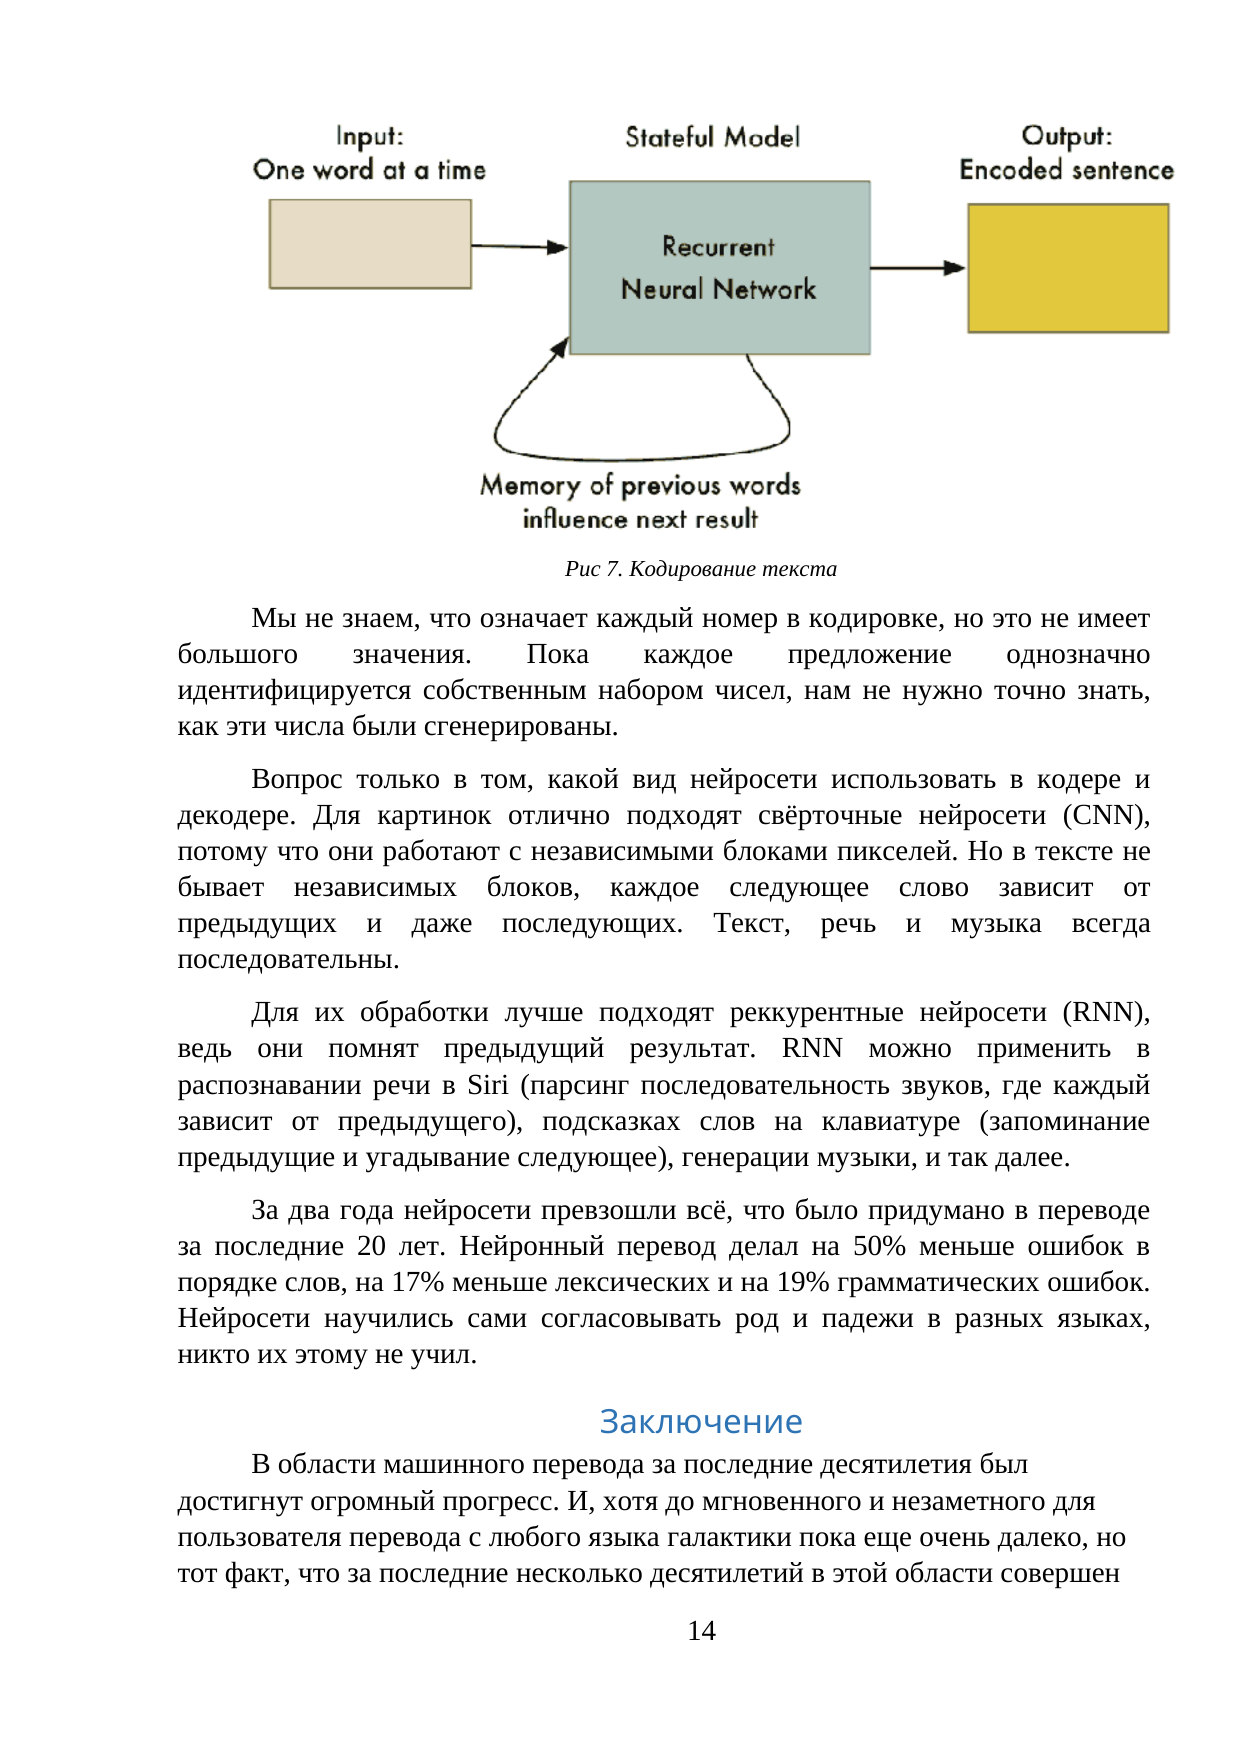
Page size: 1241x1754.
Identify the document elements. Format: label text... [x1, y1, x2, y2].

text Вопрос только в том, какой вид нейросети использовать в кодере и декодере. Для картинок отлично подходят свёрточные нейросети (CNN), потому что они работают с независимыми блоками пикселей. Но в тексте не бывает независимых блоков, каждое следующее слово зависит от предыдущих и даже последующих. Текст, речь и музыка всегда последовательны. [177, 761, 1152, 975]
text Мы не знаем, что означает каждый номер в кодировке, но это не имеет большого значения. Пока каждое предложение однозначно идентифицируется собственным набором чисел, нам не нужно точно знать, как эти числа были сгенерированы. [177, 600, 1152, 742]
text Для их обработки лучше подходят реккурентные нейросети (RNN), ведь они помнят предыдущий результат. RNN можно применить в распознавании речи в Siri (парсинг последовательность звуков, где каждый зависит от предыдущего), подсказках слов на клавиатуре (запоминание предыдущие и угадывание следующее), генерации музыки, и так далее. [177, 994, 1152, 1173]
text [177, 1447, 1152, 1588]
text Рис 7. Кодирование текста [177, 554, 1152, 581]
text За два года нейросети превзошли всё, что было придумано в переводе за последние 20 лет. Нейронный перевод делал на 50% меньше ошибок в порядке слов, на 17% меньше лексических и на 19% грамматических ошибок. Нейросети научились сами согласовывать род и падежи в разных языках, никто их этому не учил. [177, 1192, 1152, 1370]
subtitle Заключение [177, 1398, 1152, 1443]
picture [251, 118, 1177, 536]
